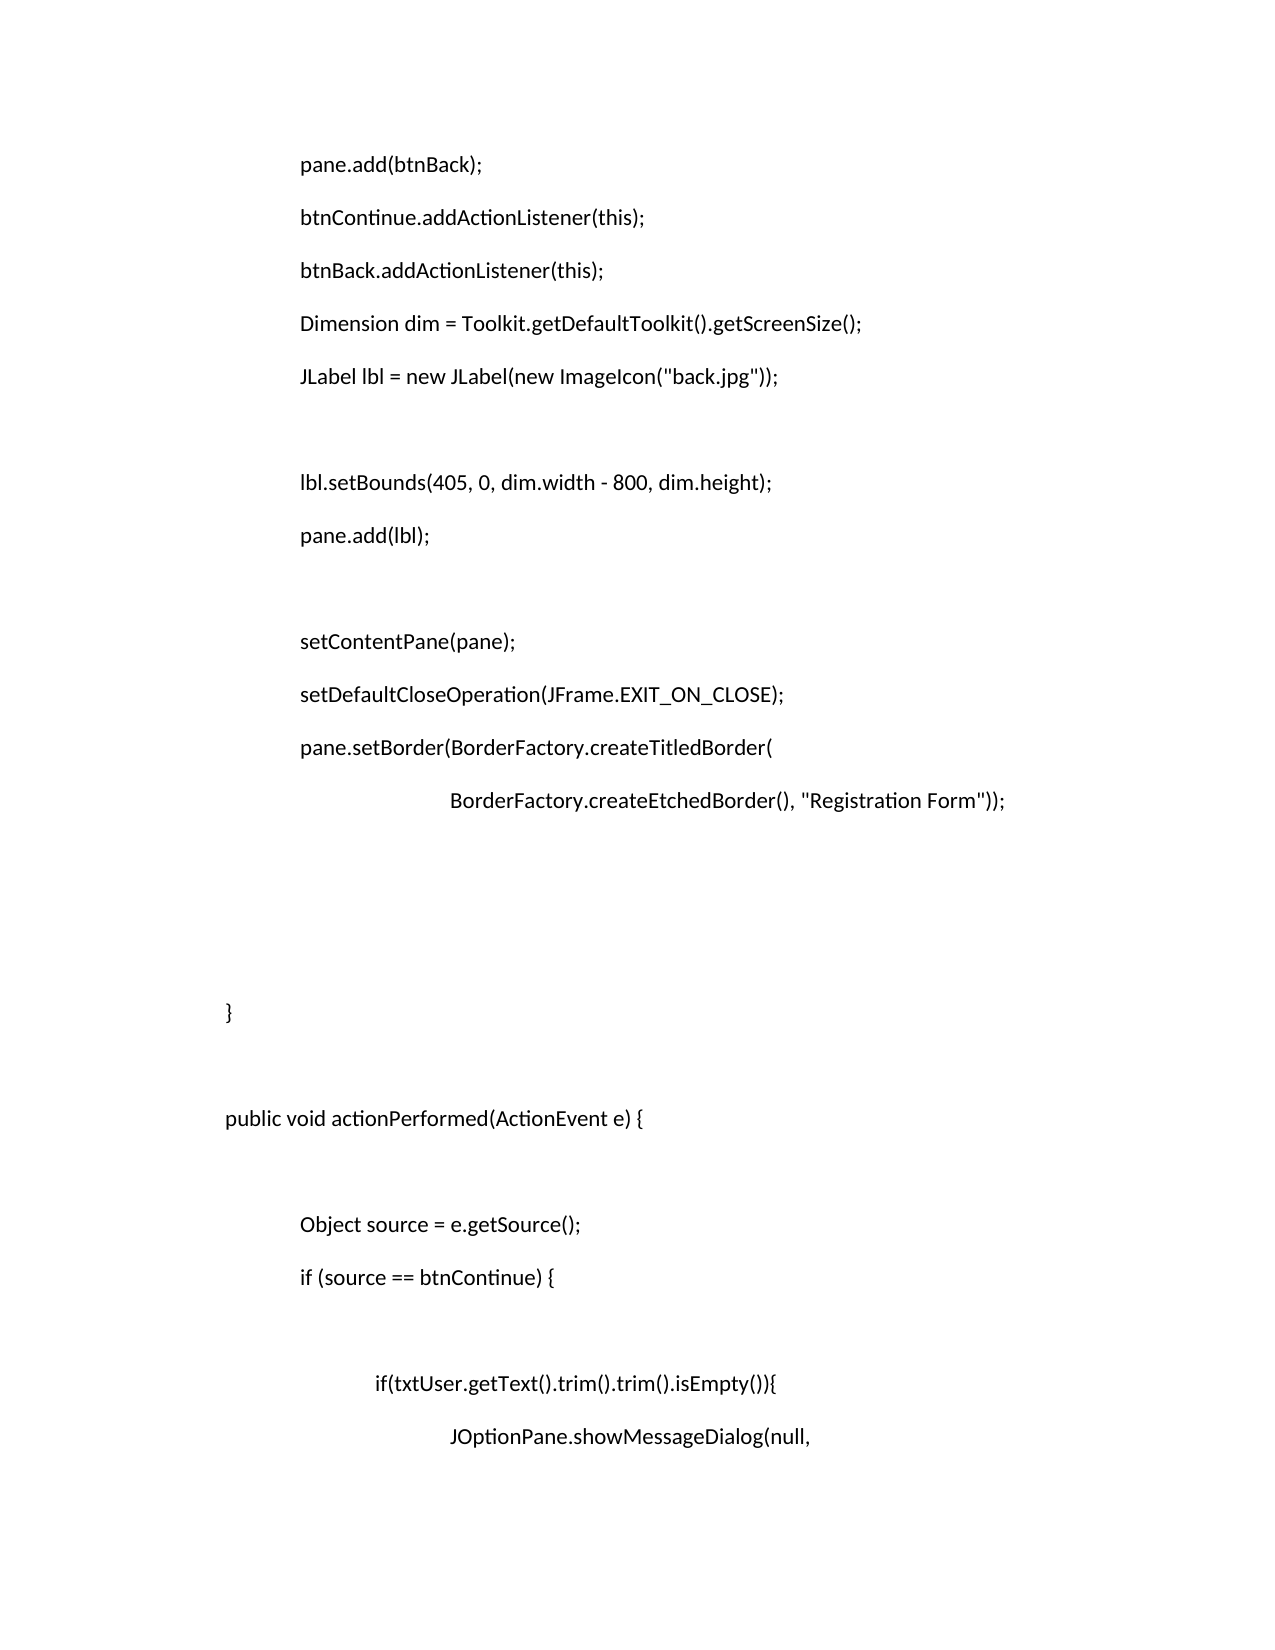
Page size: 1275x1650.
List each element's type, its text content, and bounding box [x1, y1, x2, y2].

text } [150, 998, 1125, 1026]
text setDefaultCloseOperation(JFrame.EXIT_ON_CLOSE); [150, 680, 1125, 708]
text JLabel lbl = new JLabel(new ImageIcon("back.jpg")); [150, 362, 1125, 390]
text Dimension dim = Toolkit.getDefaultToolkit().getScreenSize(); [150, 309, 1125, 337]
text Object source = e.getSource(); [150, 1210, 1125, 1238]
text pane.setBorder(BorderFactory.createTitledBorder( [150, 733, 1125, 761]
text btnContinue.addActionListener(this); [150, 203, 1125, 231]
text if (source == btnContinue) { [150, 1263, 1125, 1291]
text public void actionPerformed(ActionEvent e) { [150, 1104, 1125, 1132]
text lbl.setBounds(405, 0, dim.width - 800, dim.height); [150, 468, 1125, 496]
text pane.add(lbl); [150, 521, 1125, 549]
text JOptionPane.showMessageDialog(null, [150, 1422, 1125, 1451]
text BorderFactory.createEtchedBorder(), "Registration Form")); [150, 786, 1125, 814]
text btnBack.addActionListener(this); [150, 256, 1125, 284]
text pane.add(btnBack); [150, 150, 1125, 178]
text setContentPane(pane); [150, 627, 1125, 655]
text if(txtUser.getText().trim().trim().isEmpty()){ [150, 1369, 1125, 1397]
